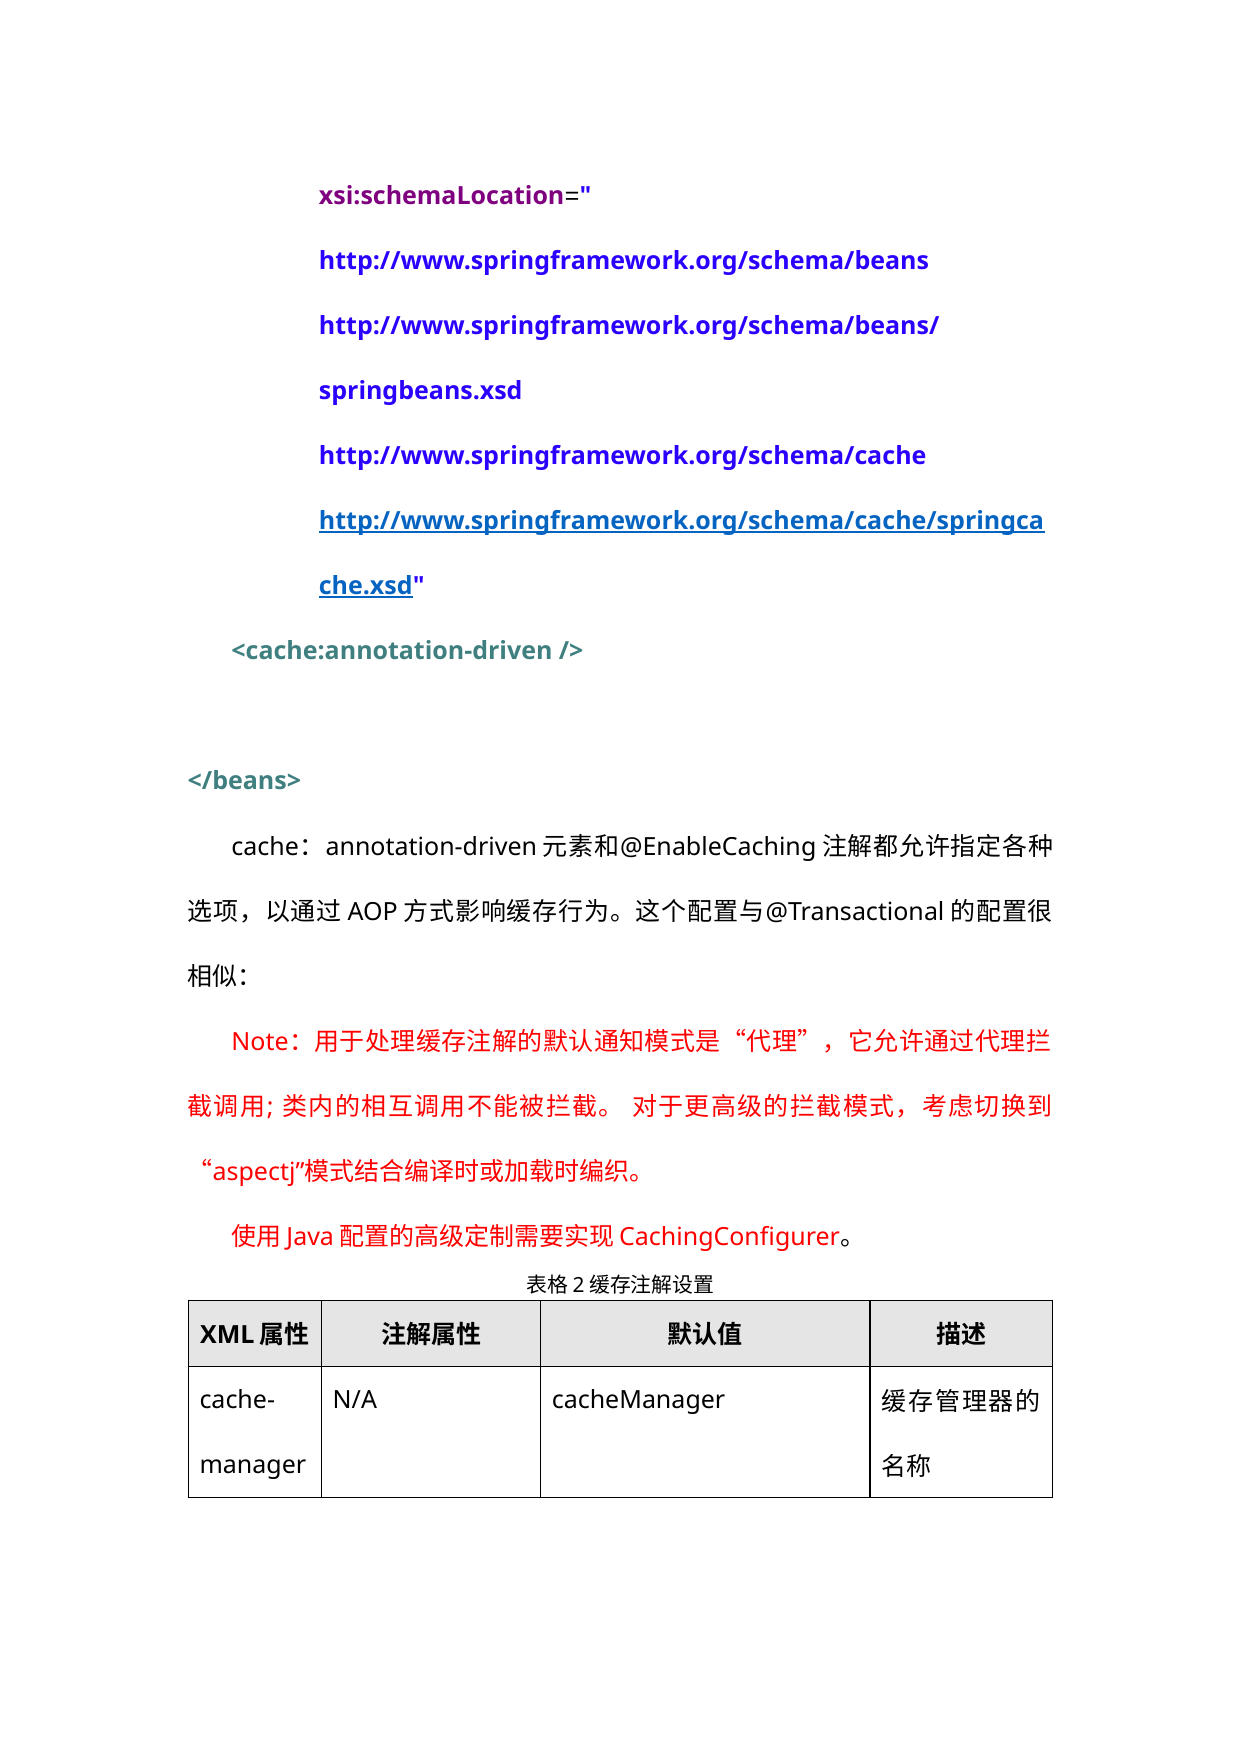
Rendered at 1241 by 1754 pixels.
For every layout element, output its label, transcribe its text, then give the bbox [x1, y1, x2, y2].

table_cell 缓存管理器的名称 [871, 1367, 1052, 1497]
table_header 描述 [871, 1301, 1052, 1366]
text Note：用于处理缓存注解的默认通知模式是“代理”，它允许通过代理拦截调用; 类内的相互调用不能被拦截。 对于更高级的拦截模式，考虑切换到“aspectj”模式结合编译时或加载时编织。 [187, 1007, 1053, 1202]
table_header 默认值 [541, 1301, 869, 1366]
text <cache:annotation-driven /> [187, 617, 1053, 682]
text 表格 2 缓存注解设置 [187, 1267, 1053, 1299]
table_header 注解属性 [322, 1301, 540, 1366]
table_cell N/A [322, 1367, 540, 1497]
table_cell cache-manager [189, 1367, 321, 1497]
text http://www.springframework.org/schema/beans [319, 227, 1053, 292]
text xmlns:xsi="http://www.w3.org/2001/XMLSchema-instance" xmlns:cache="http://www.springframework.org/schema/cache" xsi:schemaLocation=" [319, 162, 1053, 227]
table_cell cacheManager [541, 1367, 869, 1497]
text cache：annotation-driven元素和@EnableCaching注解都允许指定各种选项，以通过AOP方式影响缓存行为。这个配置与@Transactional的配置很相似： [187, 812, 1053, 1007]
table_header XML属性 [189, 1301, 321, 1366]
text 使用Java配置的高级定制需要实现CachingConfigurer。 [187, 1202, 1053, 1267]
text </beans> [187, 682, 1053, 812]
